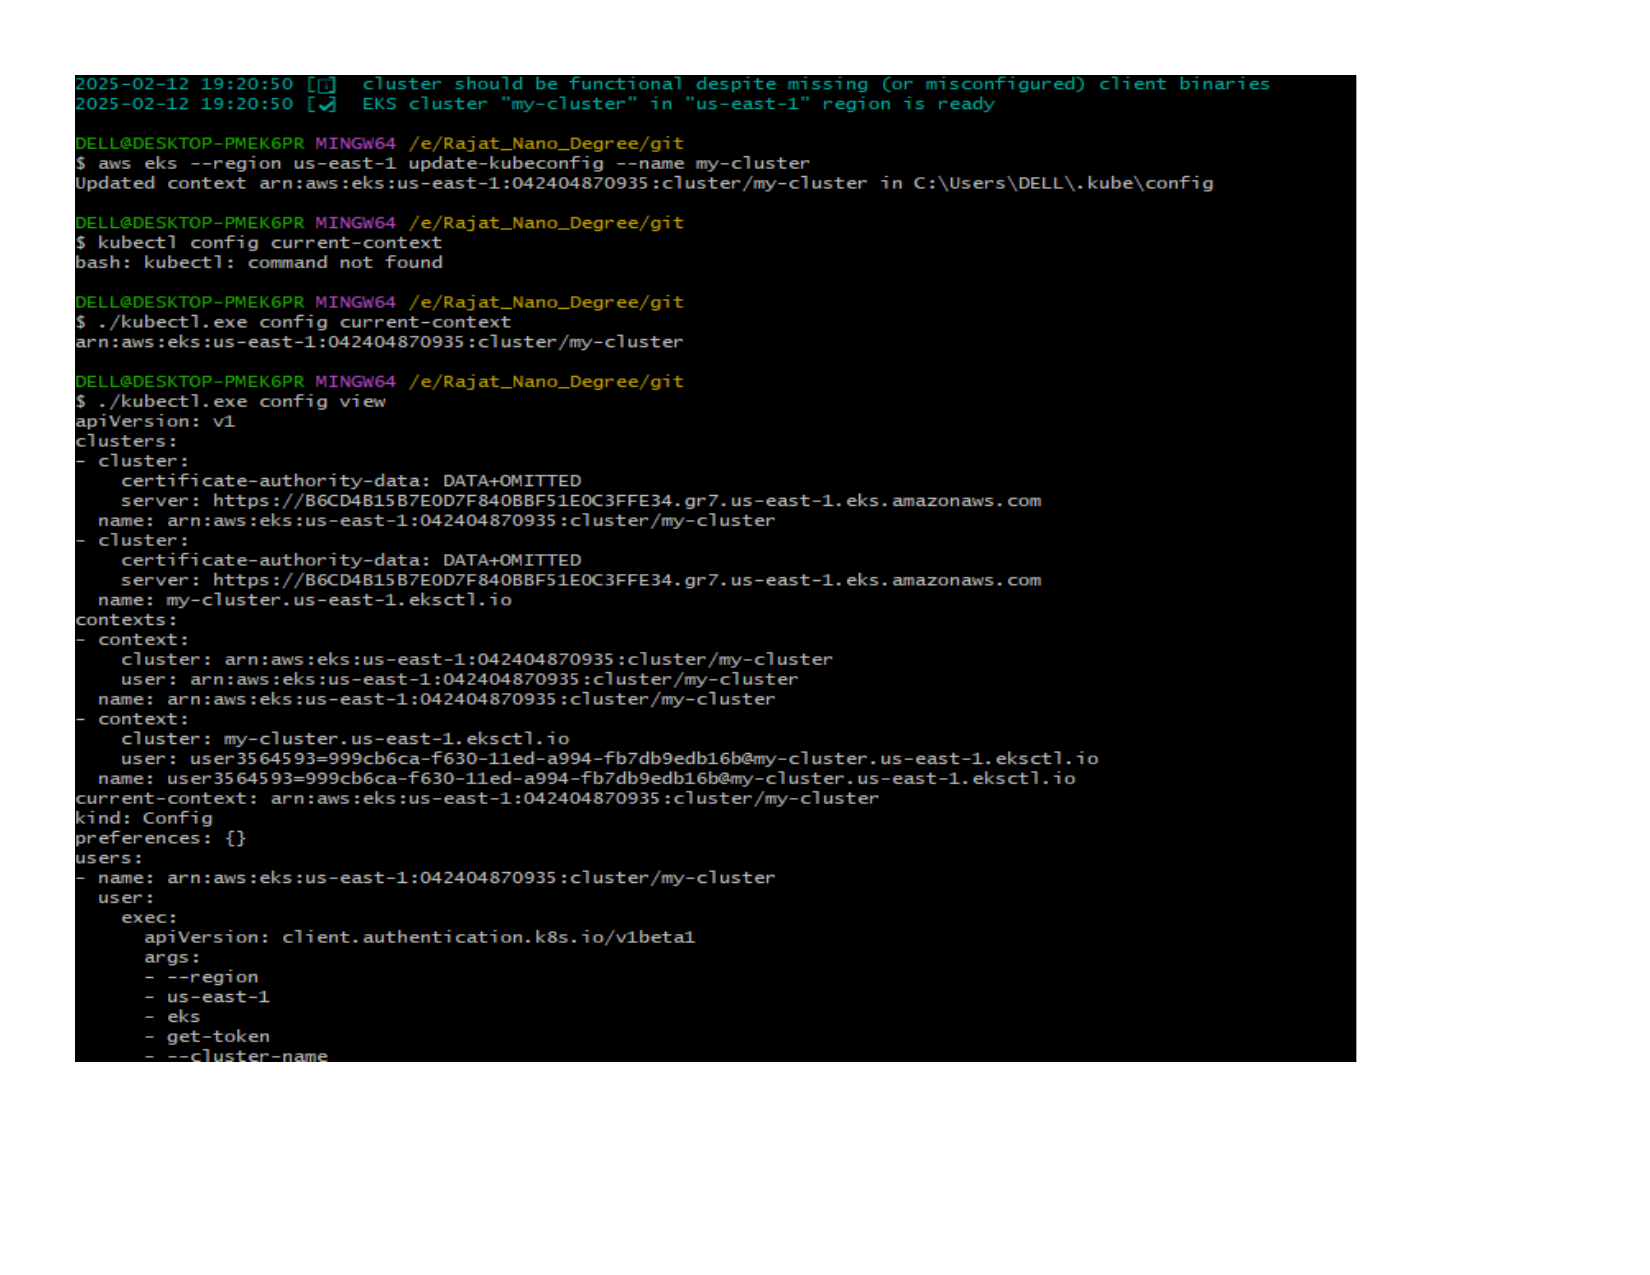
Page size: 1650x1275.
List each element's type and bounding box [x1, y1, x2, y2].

picture [75, 75, 1357, 1062]
